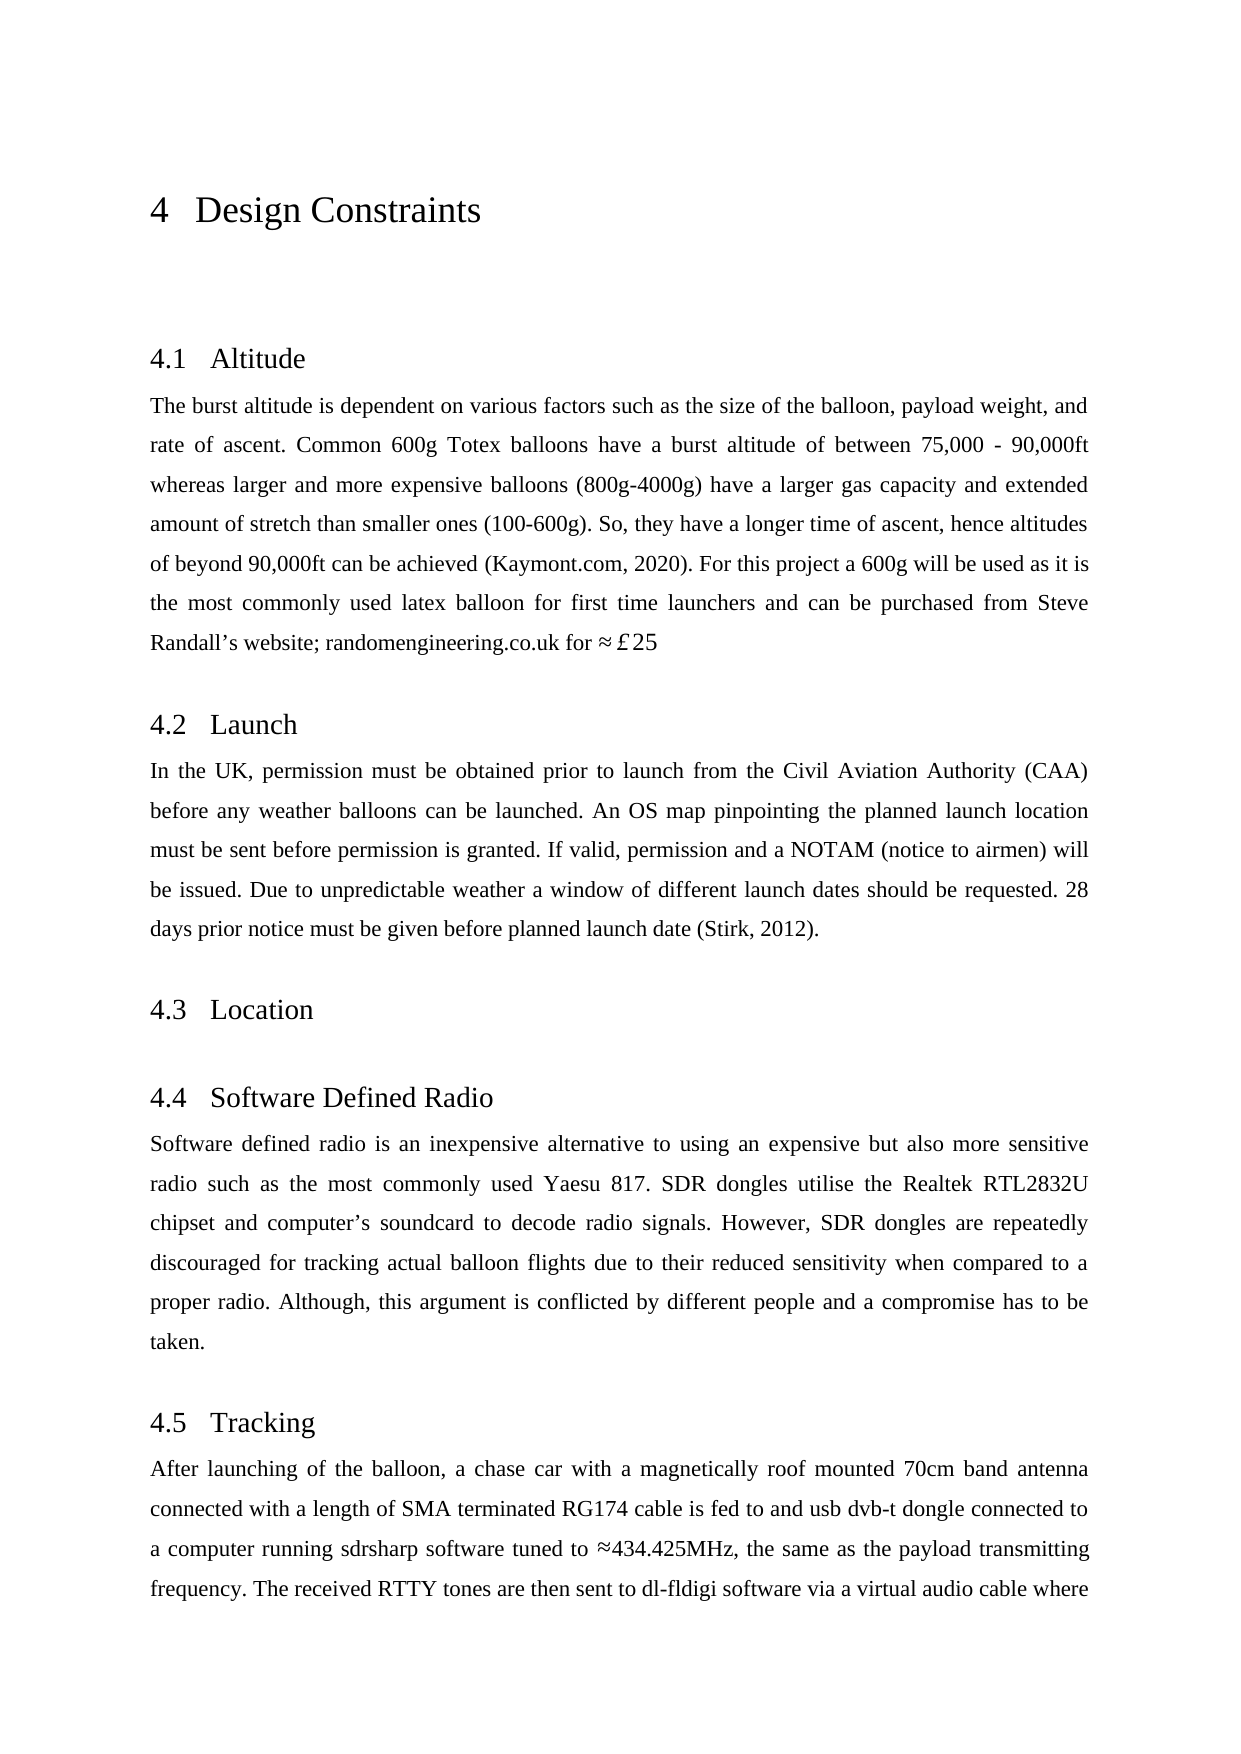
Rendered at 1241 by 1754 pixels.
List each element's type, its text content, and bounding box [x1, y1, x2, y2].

text Software defined radio is an inexpensive alternative to using an expensive but also more sensitive radio such as the most commonly used Yaesu 817. SDR dongles utilise the Realtek RTL2832U chipset and computer’s soundcard to decode radio signals. However, SDR dongles are repeatedly discouraged for tracking actual balloon flights due to their reduced sensitivity when compared to a proper radio. Although, this argument is conflicted by different people and a compromise has to be taken. [150, 1130, 1090, 1354]
text In the UK, permission must be obtained prior to launch from the Civil Aviation Authority (CAA) before any weather balloons can be launched. An OS map pinpointing the planned launch location must be sent before permission is granted. If valid, permission and a NOTAM (notice to airmen) will be issued. Due to unpredictable weather a window of different launch dates should be requested. 28 days prior notice must be given before planned launch date (Stirk, 2012). [150, 757, 1090, 942]
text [150, 1455, 1090, 1601]
subtitle Location [150, 992, 1090, 1026]
subtitle Design Constraints [150, 187, 1090, 231]
subtitle Tracking [150, 1405, 1090, 1438]
subtitle Altitude [150, 342, 1090, 375]
text The burst altitude is dependent on various factors such as the size of the balloon, payload weight, and rate of ascent. Common 600g Totex balloons have a burst altitude of between 75,000 - 90,000ft whereas larger and more expensive balloons (800g-4000g) have a larger gas capacity and extended amount of stretch than smaller ones (100-600g). So, they have a longer time of ascent, hence altitudes of beyond 90,000ft can be achieved (Kaymont.com, 2020). For this project a 600g will be used as it is the most commonly used latex balloon for first time launchers and can be purchased from Steve Randall’s website; randomengineering.co.uk for [150, 392, 1090, 589]
subtitle Software Defined Radio [150, 1080, 1090, 1114]
subtitle Launch [150, 707, 1090, 741]
